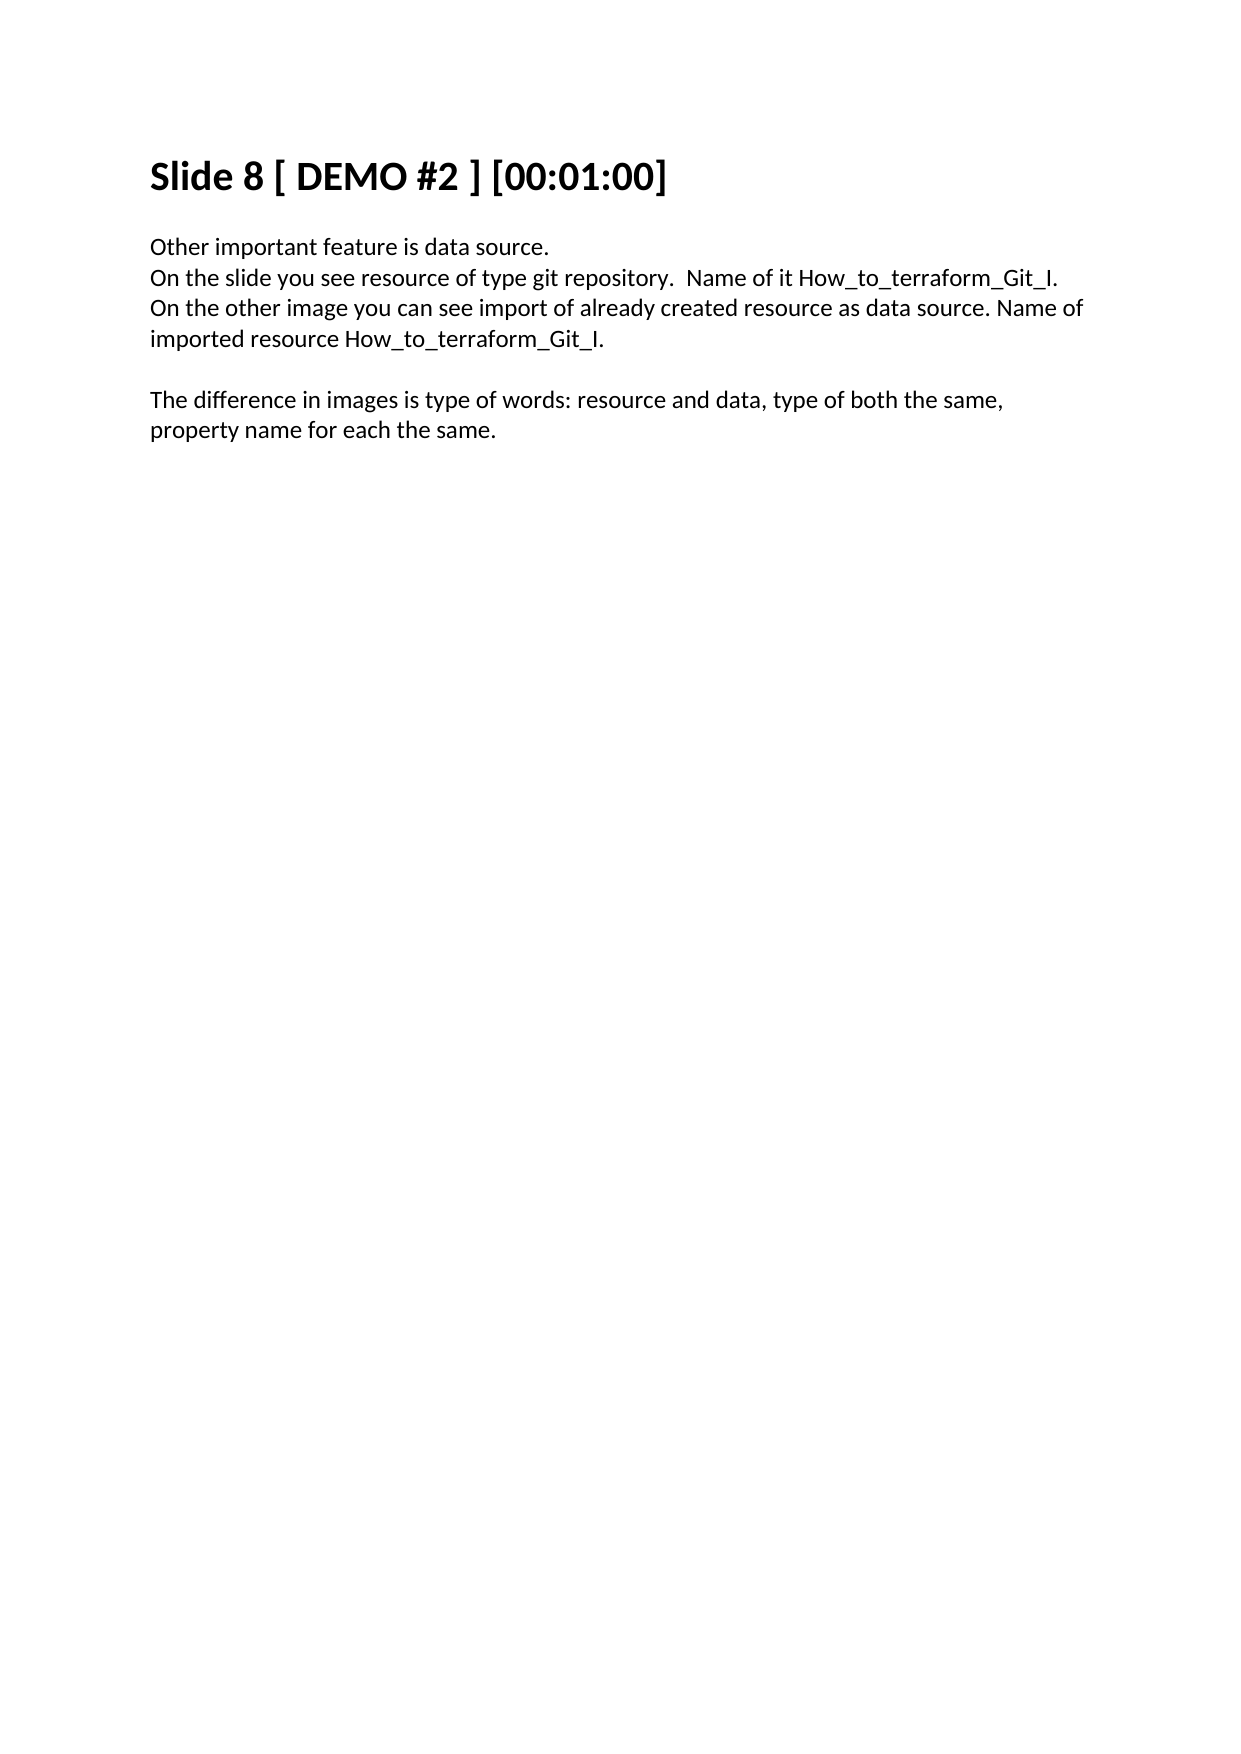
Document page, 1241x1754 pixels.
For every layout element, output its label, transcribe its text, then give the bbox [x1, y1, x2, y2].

text Slide 8 [ DEMO #2 ] [00:01:00] [150, 150, 1090, 201]
text On the slide you see resource of type git repository. Name of it How_to_terraform_Git_I. [150, 262, 1090, 292]
text Other important feature is data source. [150, 231, 1090, 262]
text The difference in images is type of words: resource and data, type of both the same, property name for each the same. [150, 384, 1090, 445]
text On the other image you can see import of already created resource as data source. Name of imported resource How_to_terraform_Git_I. [150, 292, 1090, 353]
